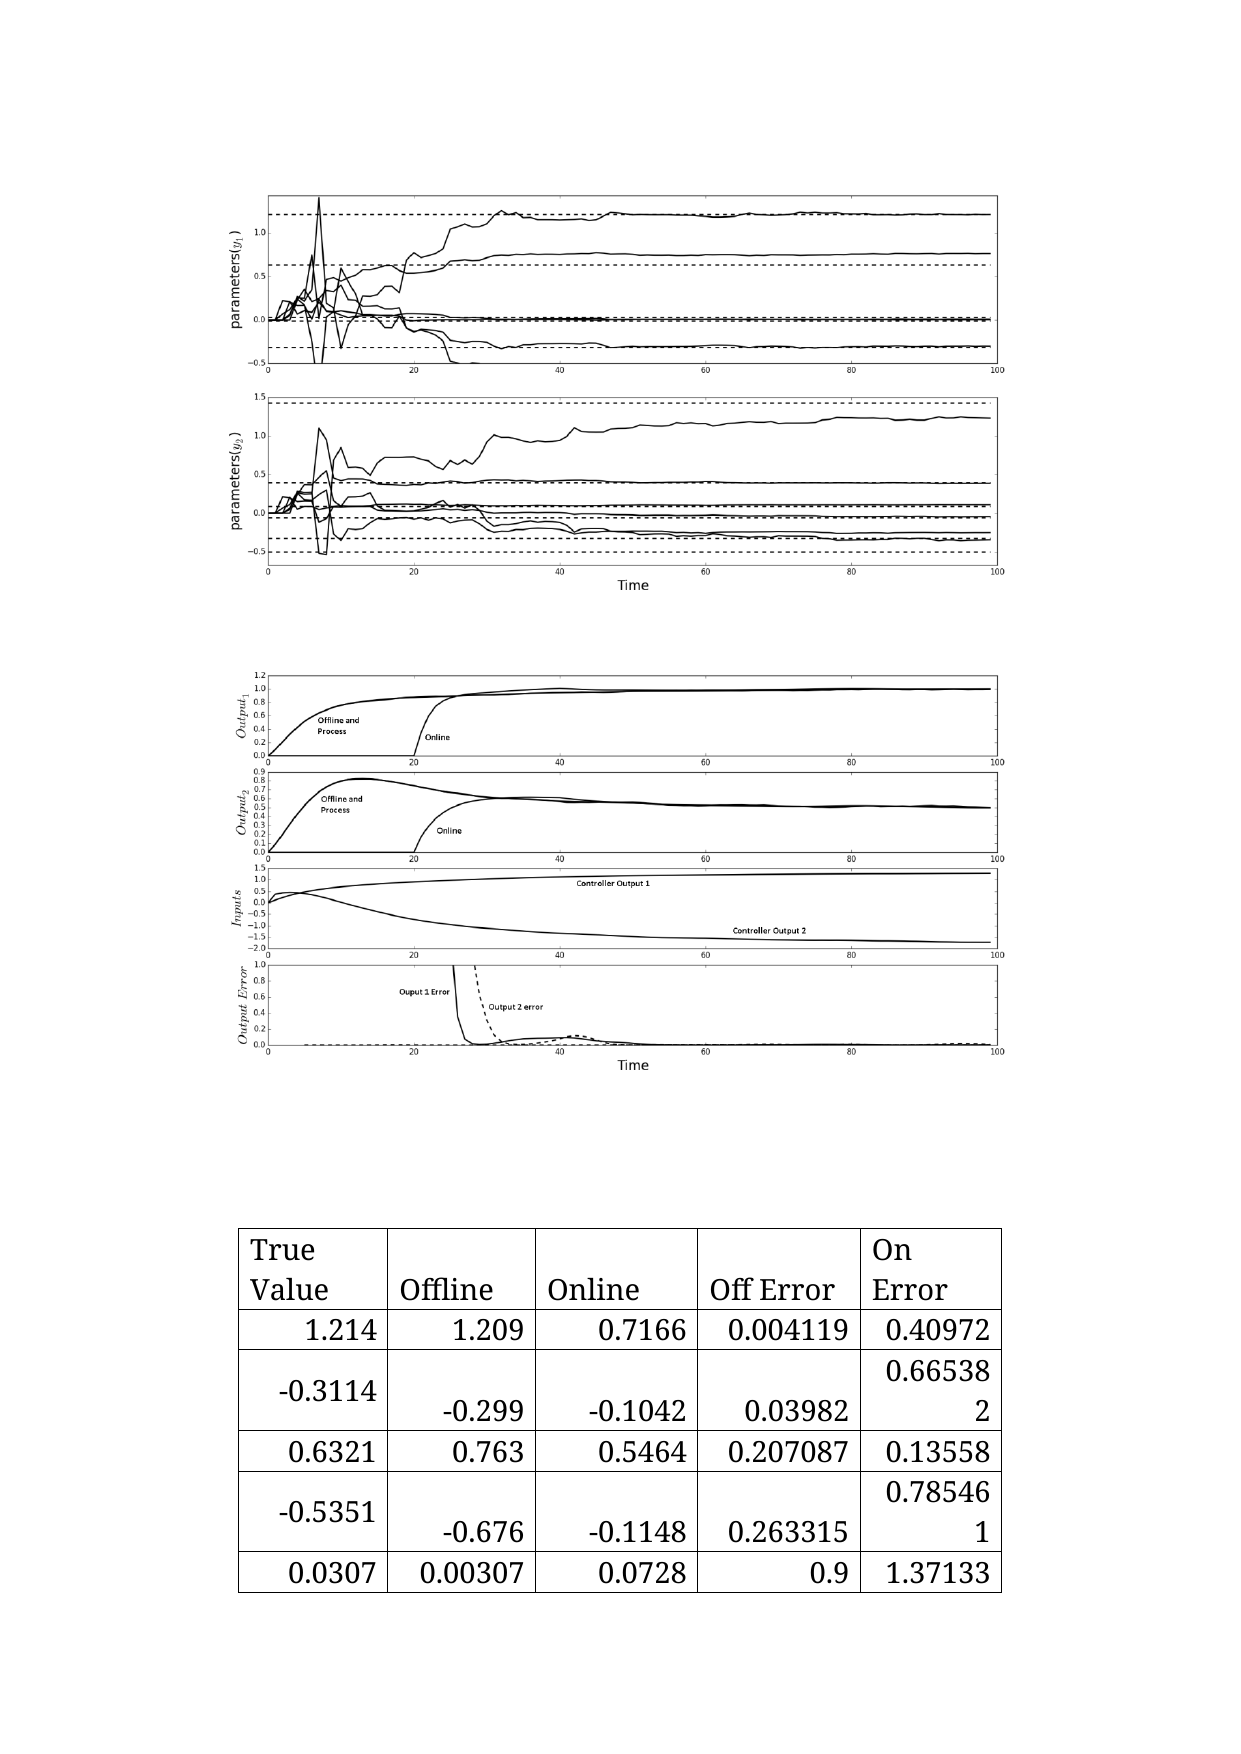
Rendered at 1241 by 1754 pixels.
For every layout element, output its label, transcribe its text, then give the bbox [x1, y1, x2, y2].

table_header On Error [861, 1229, 1001, 1309]
table_cell -0.1042 [536, 1350, 697, 1430]
table_header Offline [388, 1229, 535, 1309]
table_cell 0.785461 [861, 1472, 1001, 1551]
table_cell 0.7166 [536, 1310, 697, 1349]
table_cell 0.207087 [698, 1431, 860, 1471]
table_cell 0.263315 [698, 1472, 860, 1551]
table_cell -0.1148 [536, 1472, 697, 1551]
table_header Online [536, 1229, 697, 1309]
table_cell 0.13558 [861, 1431, 1001, 1471]
table_cell 0.004119 [698, 1310, 860, 1349]
picture [150, 629, 1091, 1091]
table_cell -0.5351 [239, 1472, 387, 1551]
table_cell 0.03982 [698, 1350, 860, 1430]
picture [150, 150, 1091, 611]
table_cell 1.214 [239, 1310, 387, 1349]
table_cell 0.00307 [388, 1552, 535, 1592]
table_cell -0.676 [388, 1472, 535, 1551]
table_cell 0.9 [698, 1552, 860, 1592]
table_cell -0.3114 [239, 1350, 387, 1430]
table_cell -0.299 [388, 1350, 535, 1430]
table_cell 1.209 [388, 1310, 535, 1349]
table_cell 0.6321 [239, 1431, 387, 1471]
table_header Off Error [698, 1229, 860, 1309]
table_cell 0.0307 [239, 1552, 387, 1592]
table_cell 0.5464 [536, 1431, 697, 1471]
table_cell 0.0728 [536, 1552, 697, 1592]
table_cell 0.665382 [861, 1350, 1001, 1430]
table_header True Value [239, 1229, 387, 1309]
table_cell 1.371336 [861, 1552, 1001, 1592]
table_cell 0.763 [388, 1431, 535, 1471]
table_cell 0.40972 [861, 1310, 1001, 1349]
